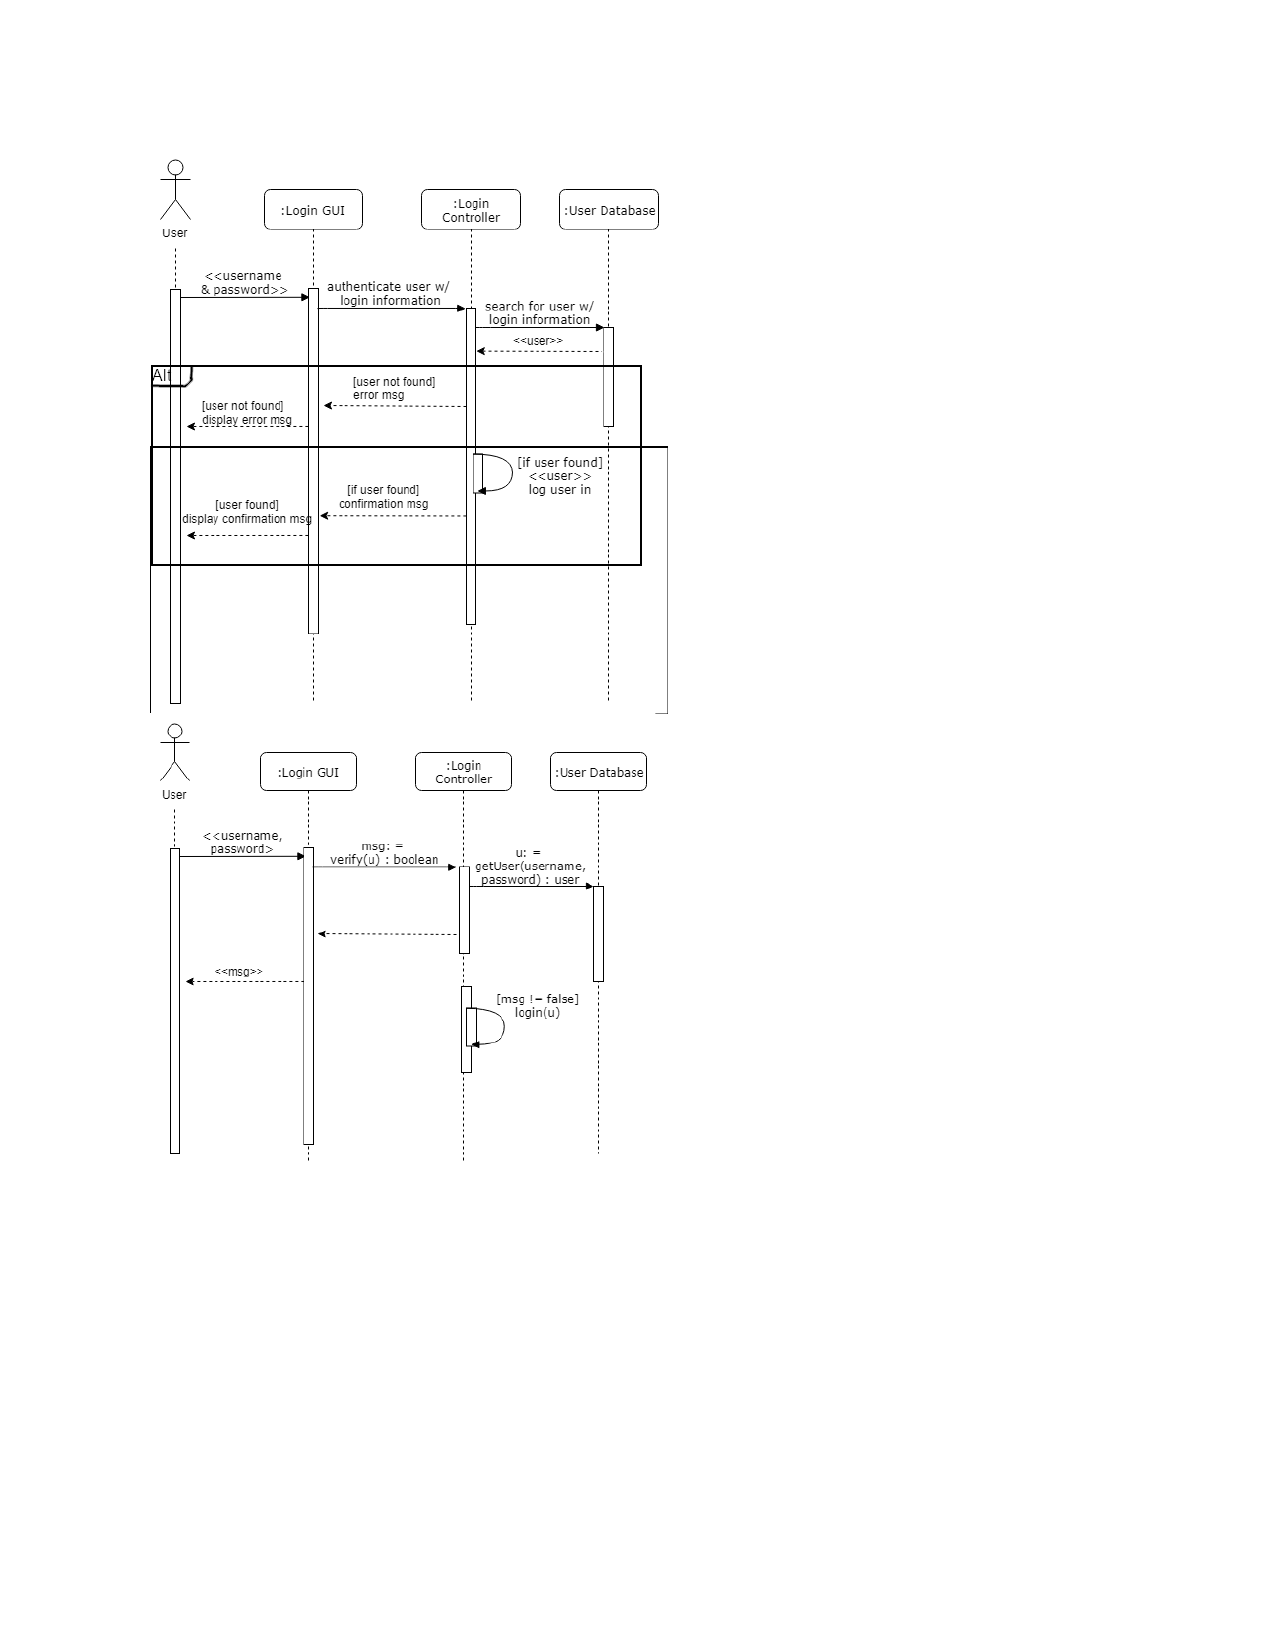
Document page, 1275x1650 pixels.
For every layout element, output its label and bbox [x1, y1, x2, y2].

picture [150, 150, 668, 1174]
